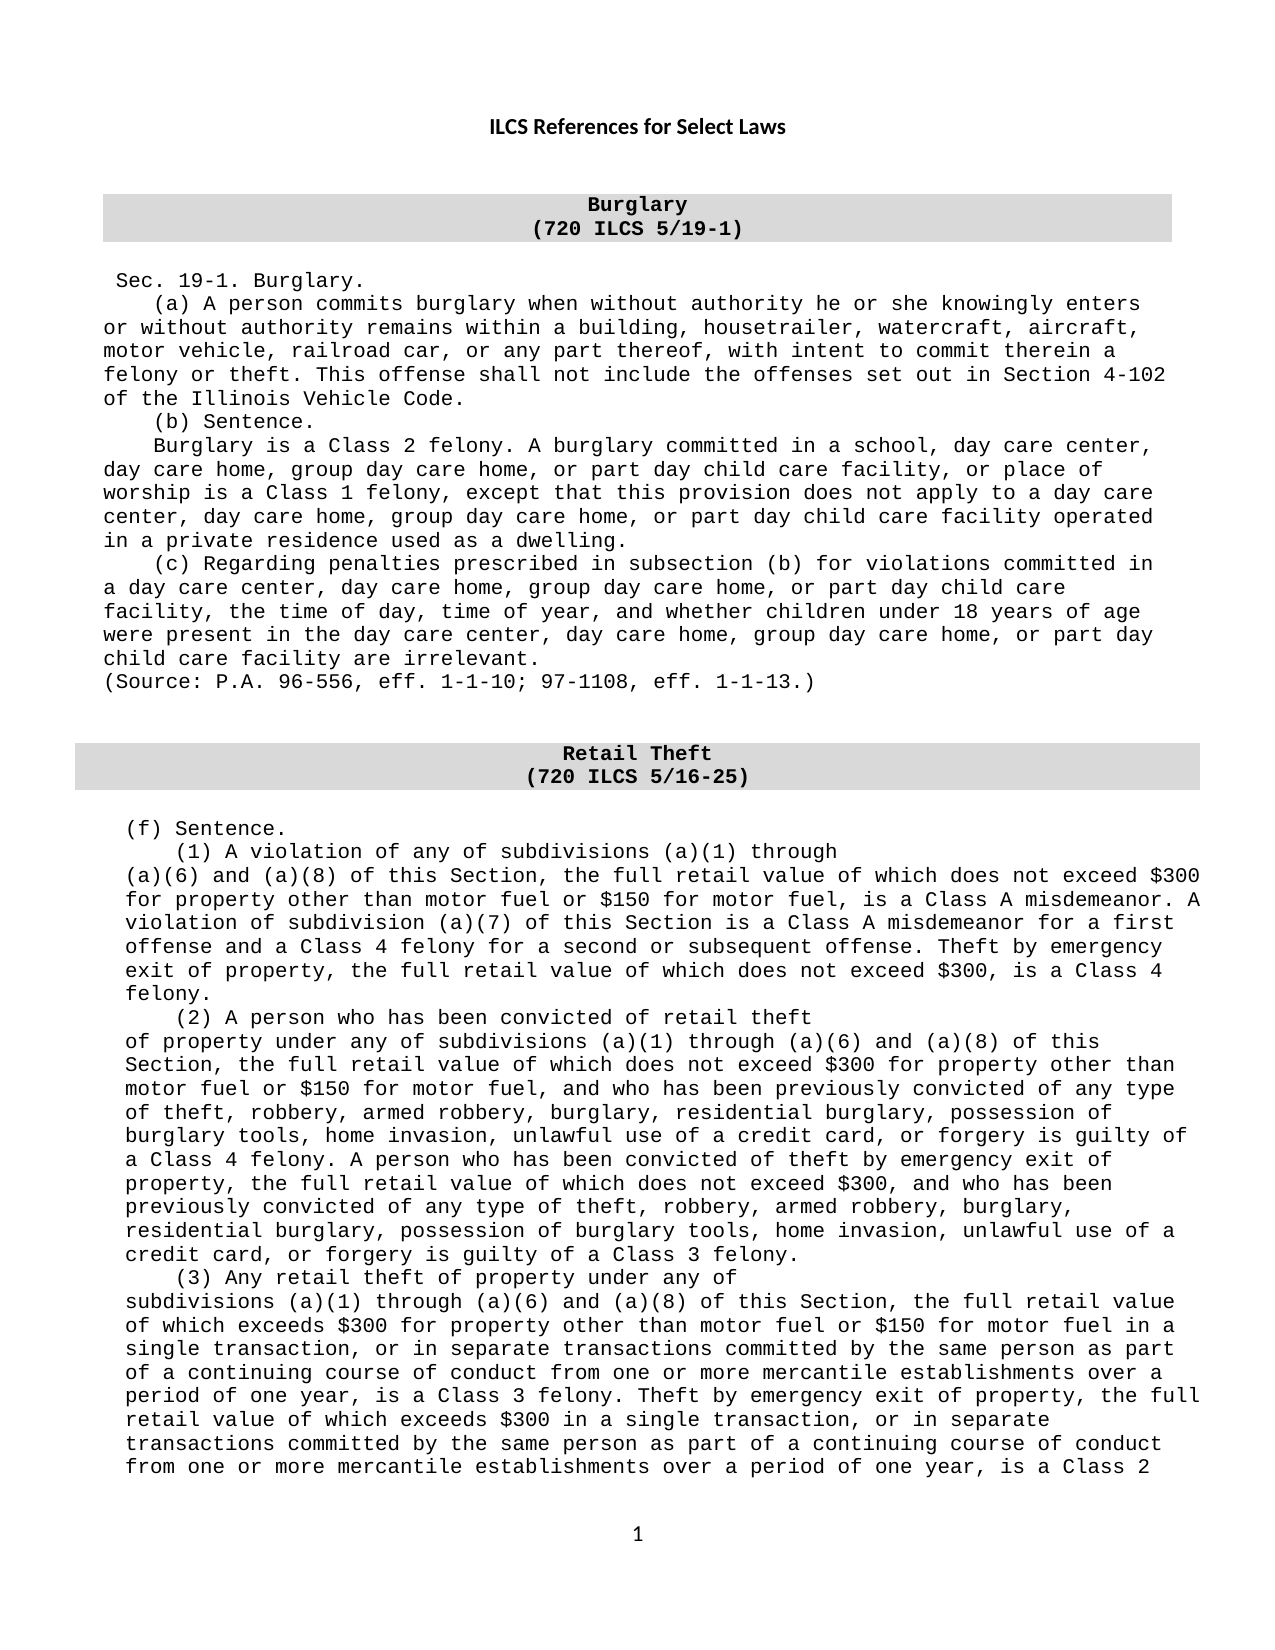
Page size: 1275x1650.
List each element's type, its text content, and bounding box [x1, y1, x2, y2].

table_cell (3) Any retail theft of property under any of [75, 1267, 1200, 1291]
table_cell [75, 865, 1200, 1007]
table_cell (2) A person who has been convicted of retail theft [75, 1007, 1200, 1031]
table_header [75, 166, 1200, 742]
table_cell (f) Sentence. (1) A violation of any of subdivisions (a)(1) through [75, 790, 1200, 865]
text ILCS References for Select Laws [150, 112, 1125, 141]
table_cell Retail Theft (720 ILCS 5/16-25) [75, 743, 1200, 790]
table_cell [75, 1291, 1200, 1480]
table_cell [75, 1031, 1200, 1267]
